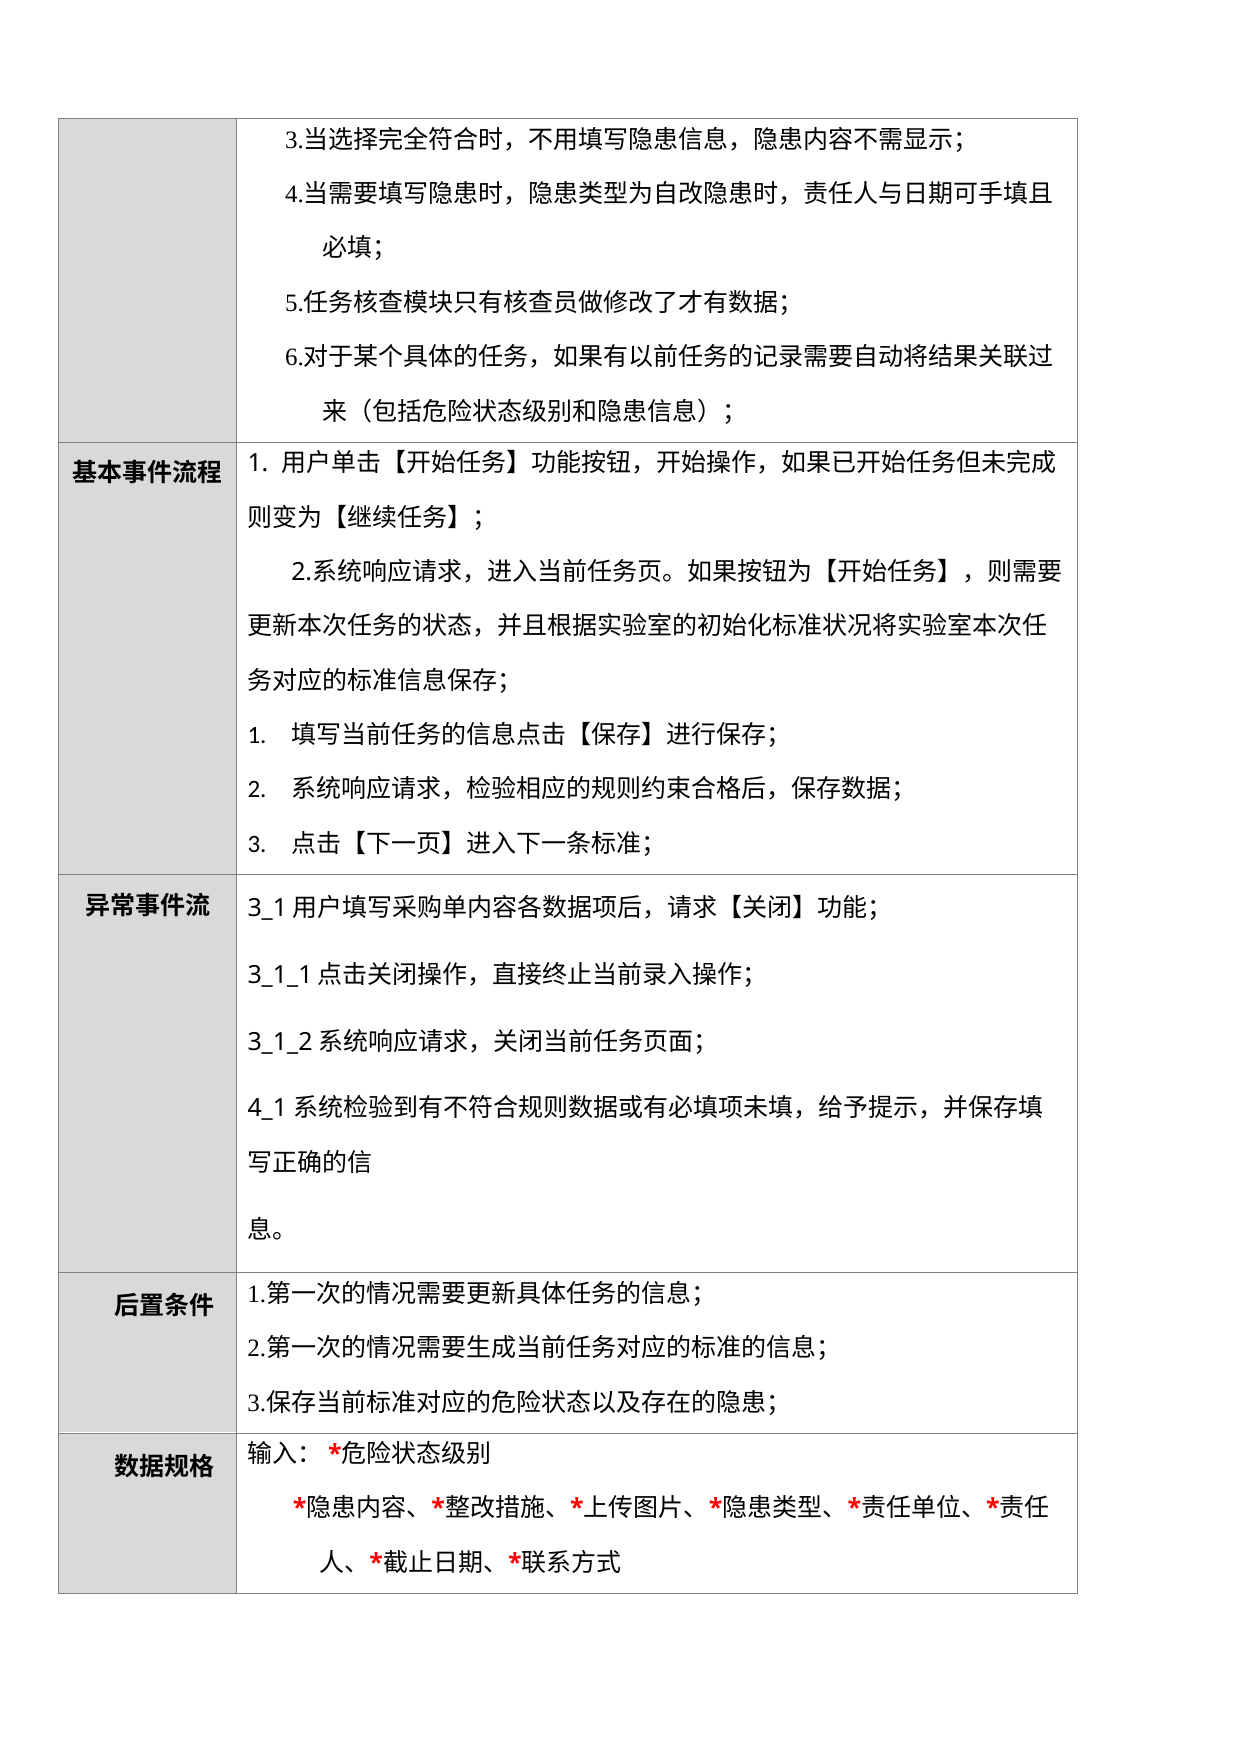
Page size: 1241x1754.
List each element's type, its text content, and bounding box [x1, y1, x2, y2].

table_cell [237, 1434, 1077, 1593]
table_cell 基本事件流程 [59, 443, 236, 874]
table_cell 第一次的情况需要更新具体任务的信息； 第一次的情况需要生成当前任务对应的标准的信息； 保存当前标准对应的危险状态以及存在的隐患； [237, 1273, 1077, 1432]
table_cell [237, 119, 1077, 442]
table_cell 1. 用户单击【开始任务】功能按钮，开始操作，如果已开始任务但未完成则变为【继续任务】； 2.系统响应请求，进入当前任务页。如果按钮为【开始任务】，则需要更新本次任务的状态，并且根据实验室的初始化标准状况将实验室本次任务对应的标准信息保存； 填写当前任务的信息点击【保存】进行保存； 系统响应请求，检验相应的规则约束合格后，保存数据； 点击【下一页】进入下一条标准； [237, 443, 1077, 874]
table_cell 异常事件流 [59, 875, 236, 1272]
table_cell 3_1用户填写采购单内容各数据项后，请求【关闭】功能； 3_1_1点击关闭操作，直接终止当前录入操作； 3_1_2 系统响应请求，关闭当前任务页面； 4_1 系统检验到有不符合规则数据或有必填项未填，给予提示，并保存填写正确的信 息。 [237, 875, 1077, 1272]
table_cell 后置条件 [59, 1273, 236, 1432]
table_cell 数据规格 [59, 1434, 236, 1593]
table_cell 系统规则约束 [59, 119, 236, 442]
